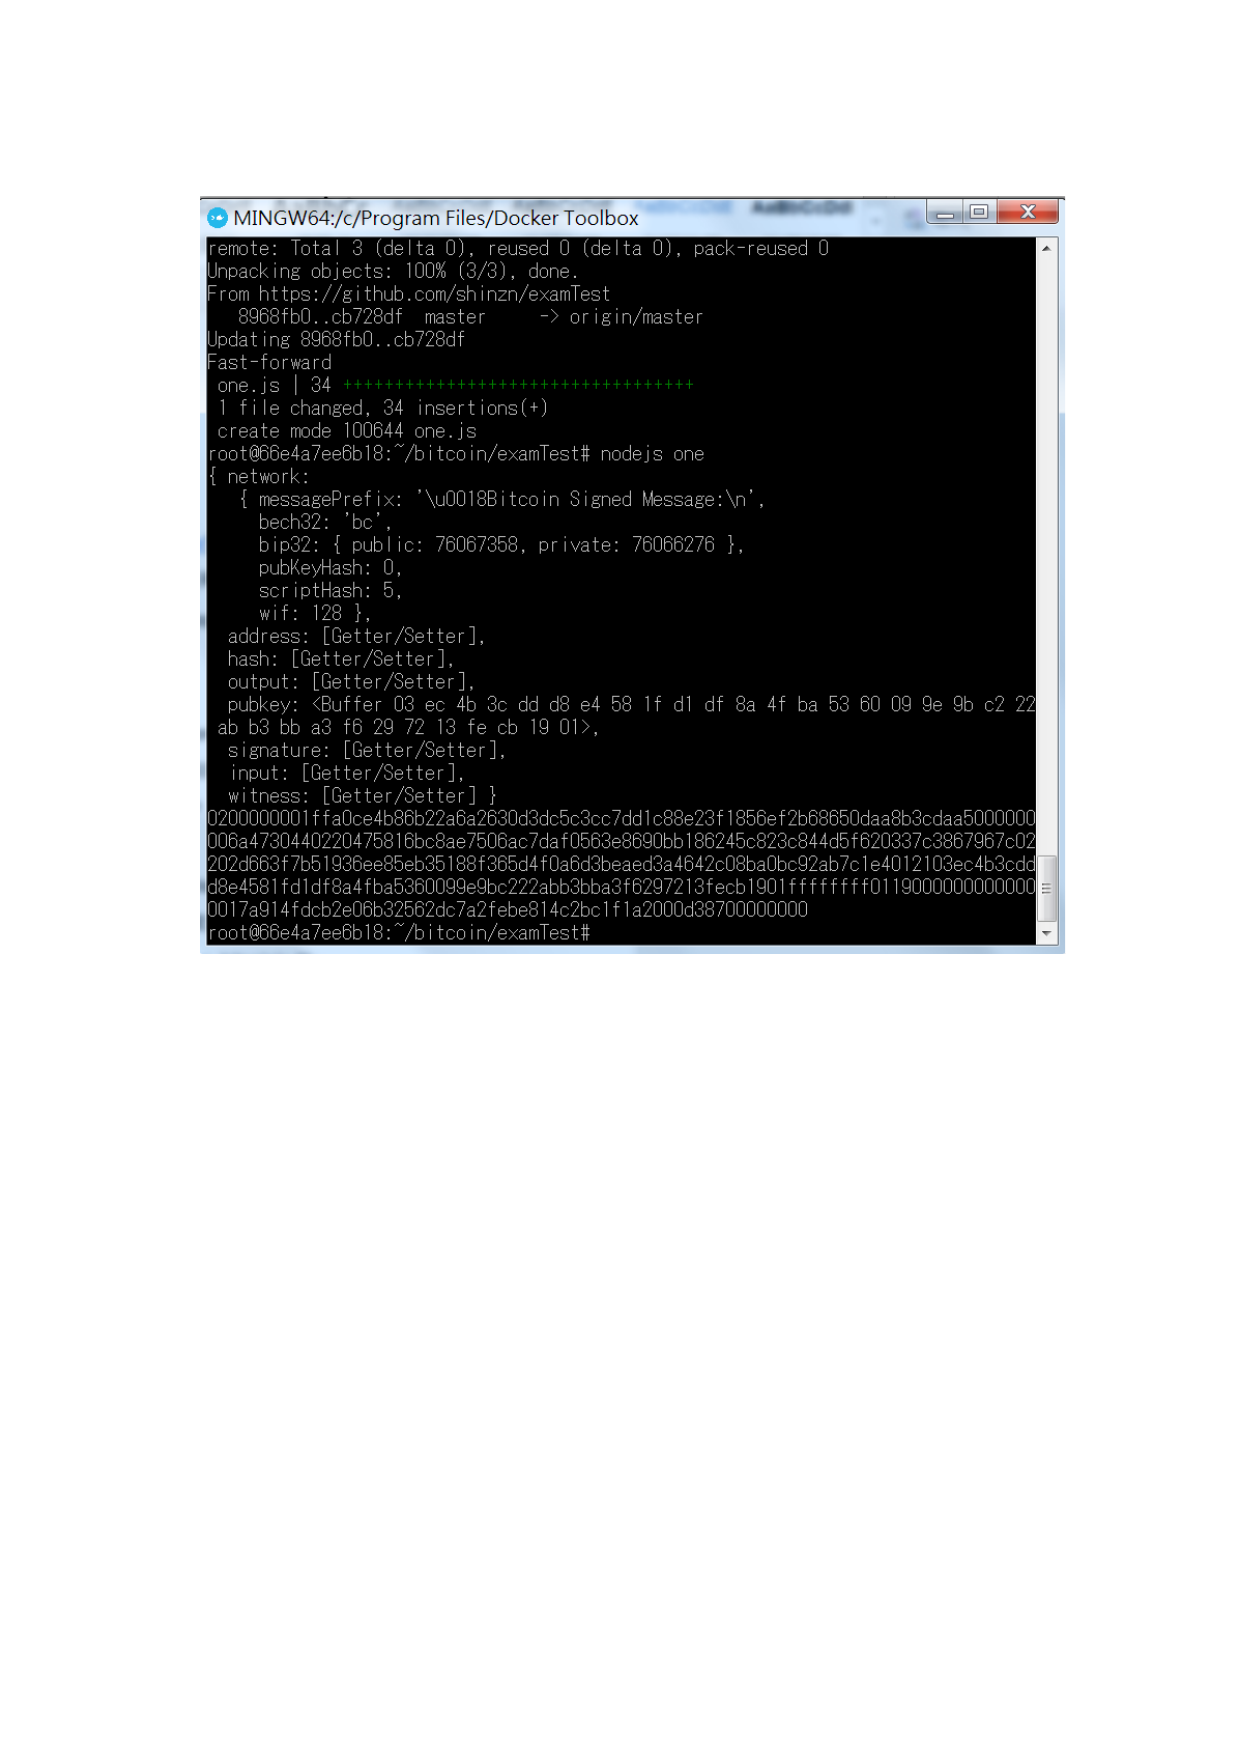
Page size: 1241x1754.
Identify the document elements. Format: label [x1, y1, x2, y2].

picture [200, 196, 1066, 954]
